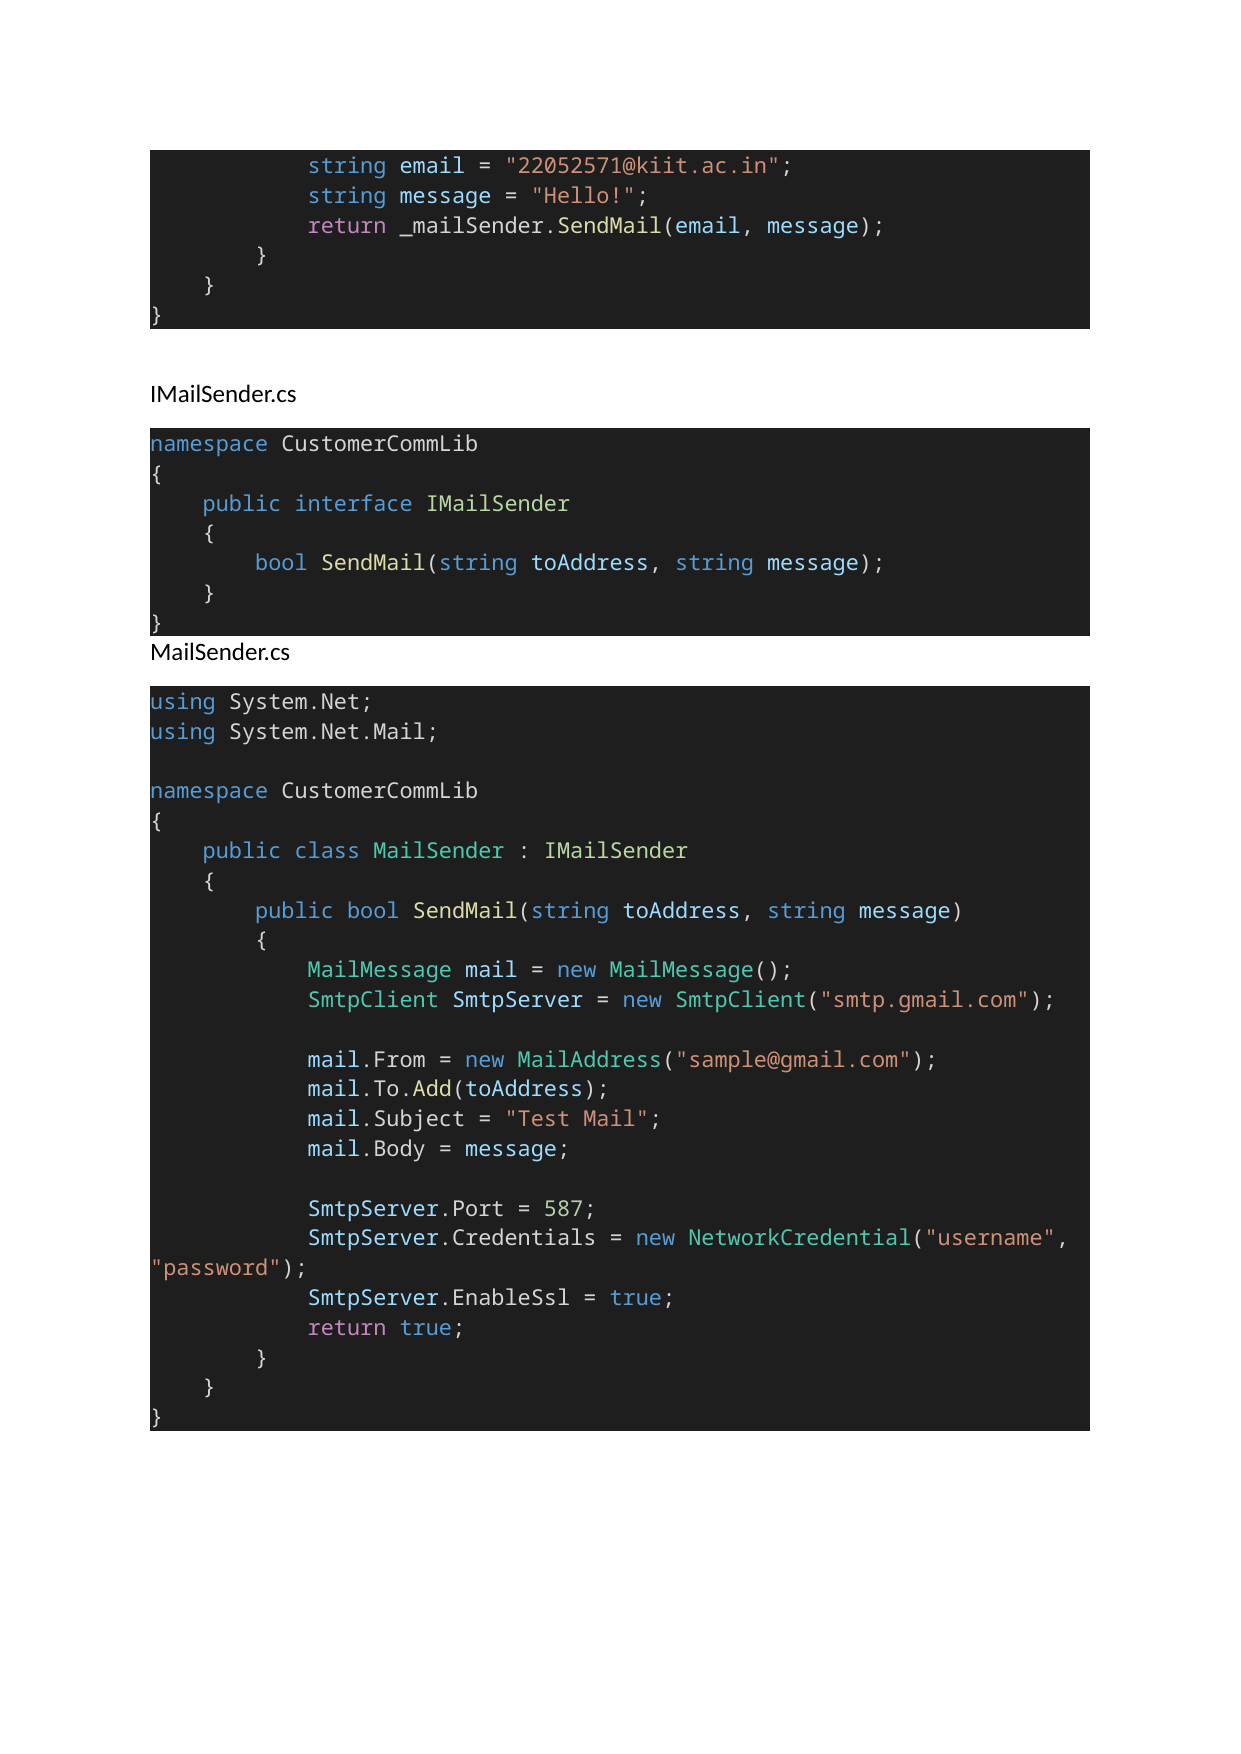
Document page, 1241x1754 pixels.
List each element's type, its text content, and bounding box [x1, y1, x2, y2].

text SmtpServer.EnableSsl = true; [150, 1282, 1090, 1312]
text using System.Net.Mail; [150, 716, 1090, 746]
text SmtpClient SmtpServer = new SmtpClient("smtp.gmail.com"); [150, 984, 1090, 1014]
text { [150, 458, 1090, 487]
text bool SendMail(string toAddress, string message); [150, 547, 1090, 577]
text } [150, 1341, 1090, 1371]
text mail.Subject = "Test Mail"; [150, 1103, 1090, 1133]
text public interface IMailSender [150, 487, 1090, 517]
text mail.Body = message; [150, 1133, 1090, 1163]
text { [150, 924, 1090, 954]
text { [150, 865, 1090, 894]
text } [150, 577, 1090, 607]
text MailMessage mail = new MailMessage(); [150, 954, 1090, 984]
text } [150, 1371, 1090, 1401]
text MailSender.cs [150, 636, 1090, 667]
text public class MailSender : IMailSender [150, 835, 1090, 865]
text } [150, 269, 1090, 299]
text using System.Net; [150, 686, 1090, 716]
text { [150, 805, 1090, 835]
text } [150, 1401, 1090, 1431]
text mail.To.Add(toAddress); [150, 1073, 1090, 1103]
text { [150, 517, 1090, 547]
text SmtpServer.Port = 587; [150, 1192, 1090, 1222]
text } [150, 239, 1090, 269]
text SmtpServer.Credentials = new NetworkCredential("username", "password"); [150, 1222, 1090, 1282]
text string email = "22052571@kiit.ac.in"; [150, 150, 1090, 180]
text string message = "Hello!"; [150, 180, 1090, 209]
text mail.From = new MailAddress("sample@gmail.com"); [150, 1043, 1090, 1073]
text namespace CustomerCommLib [150, 775, 1090, 805]
text public bool SendMail(string toAddress, string message) [150, 894, 1090, 924]
text } [150, 607, 1090, 636]
text IMailSender.cs [150, 378, 1090, 409]
text } [150, 299, 1090, 329]
text return true; [150, 1312, 1090, 1341]
text namespace CustomerCommLib [150, 428, 1090, 458]
text return _mailSender.SendMail(email, message); [150, 209, 1090, 239]
